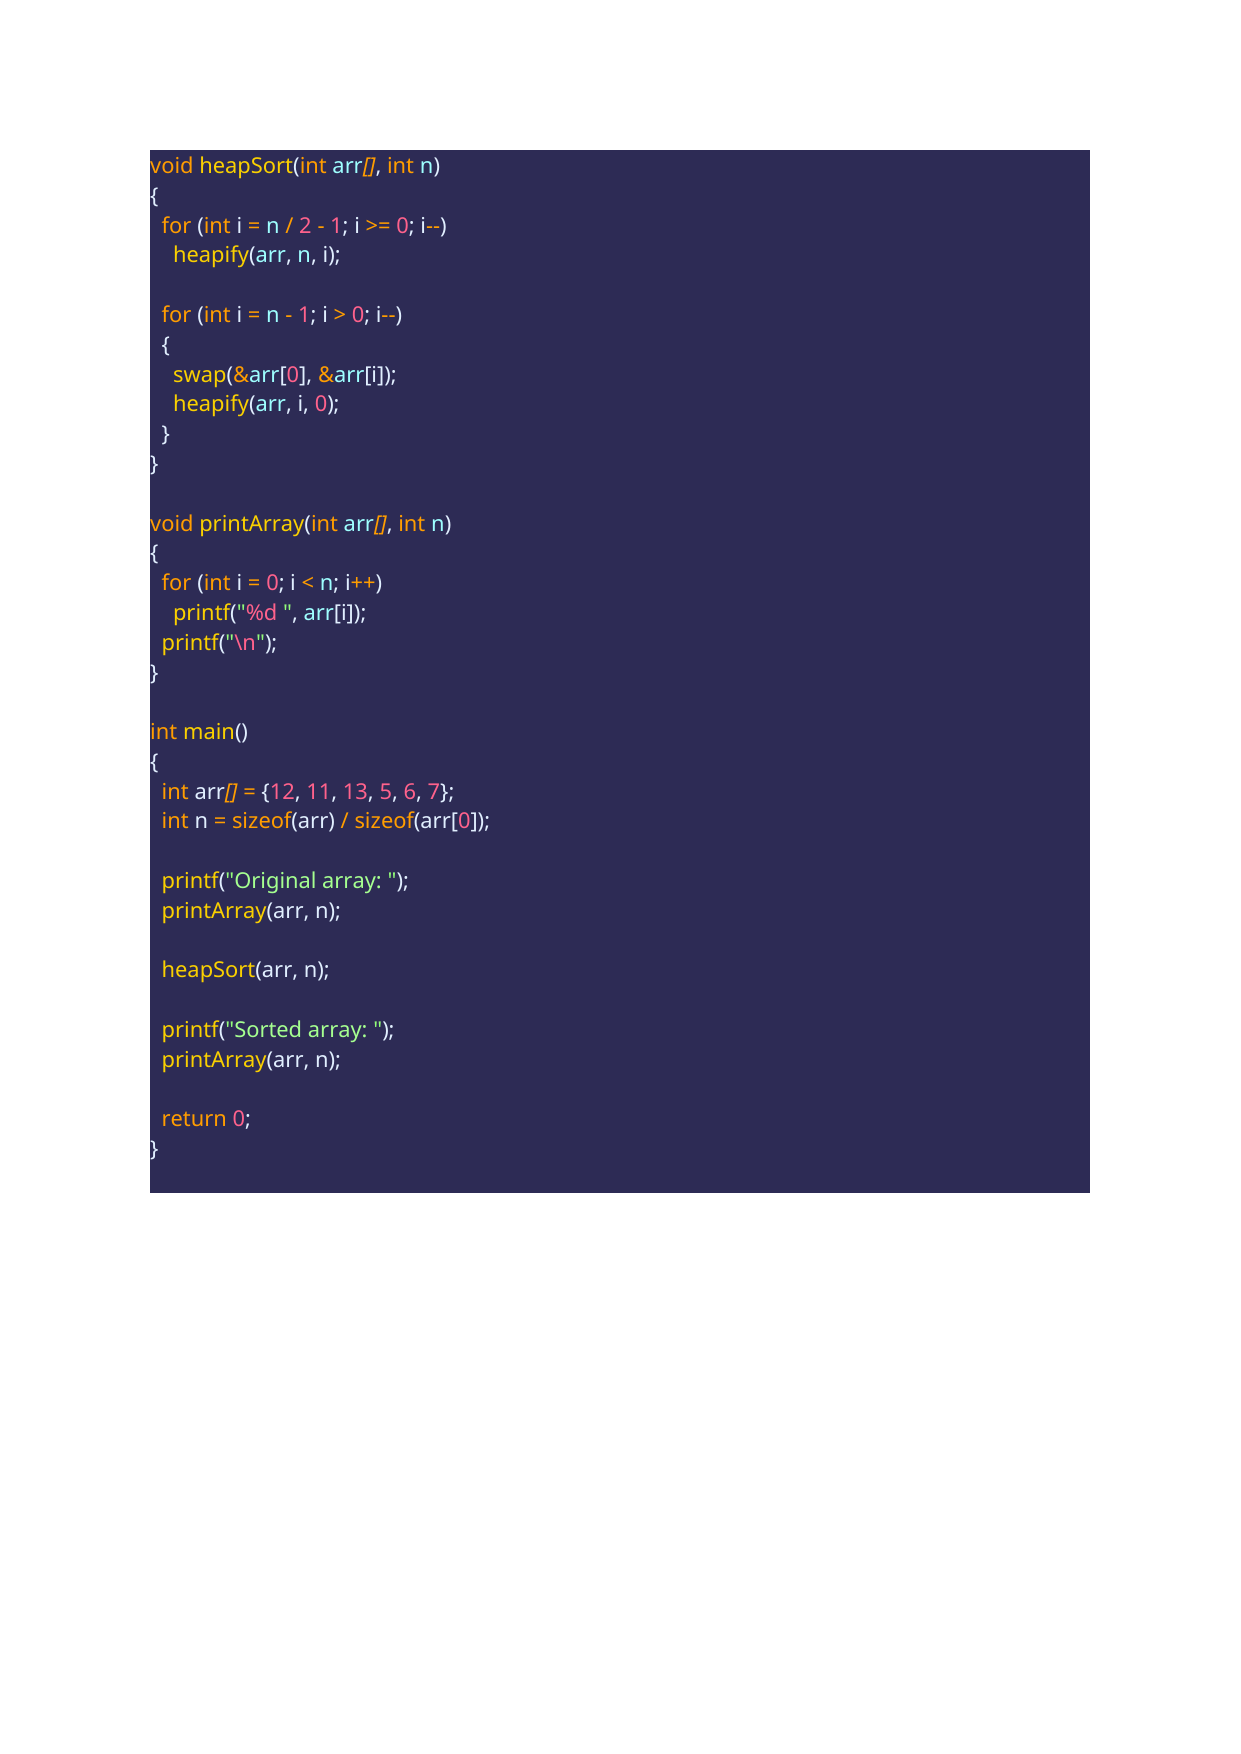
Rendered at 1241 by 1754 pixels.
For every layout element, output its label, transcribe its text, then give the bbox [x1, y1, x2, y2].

text { [150, 329, 1090, 358]
text for (int i = n / 2 - 1; i >= 0; i--) [150, 209, 1090, 239]
text printf("Original array: "); [150, 865, 1090, 895]
text } [150, 418, 1090, 448]
text } [150, 1133, 1090, 1163]
text { [150, 180, 1090, 209]
text heapify(arr, i, 0); [150, 388, 1090, 418]
text for (int i = 0; i < n; i++) [150, 567, 1090, 597]
text int n = sizeof(arr) / sizeof(arr[0]); [150, 805, 1090, 835]
text } [150, 656, 1090, 686]
text return 0; [150, 1103, 1090, 1133]
text for (int i = n - 1; i > 0; i--) [150, 299, 1090, 329]
text void printArray(int arr[], int n) [150, 507, 1090, 537]
text swap(&arr[0], &arr[i]); [150, 358, 1090, 388]
text printf("Sorted array: "); [150, 1014, 1090, 1044]
text printf("%d ", arr[i]); [150, 597, 1090, 627]
text heapify(arr, n, i); [150, 239, 1090, 269]
text { [150, 537, 1090, 567]
text printArray(arr, n); [150, 1044, 1090, 1073]
text printf("\n"); [150, 627, 1090, 656]
text heapSort(arr, n); [150, 954, 1090, 984]
text printArray(arr, n); [150, 895, 1090, 924]
text { [150, 746, 1090, 776]
text void heapSort(int arr[], int n) [150, 150, 1090, 180]
text int main() [150, 716, 1090, 746]
text int arr[] = {12, 11, 13, 5, 6, 7}; [150, 776, 1090, 805]
text } [150, 448, 1090, 478]
